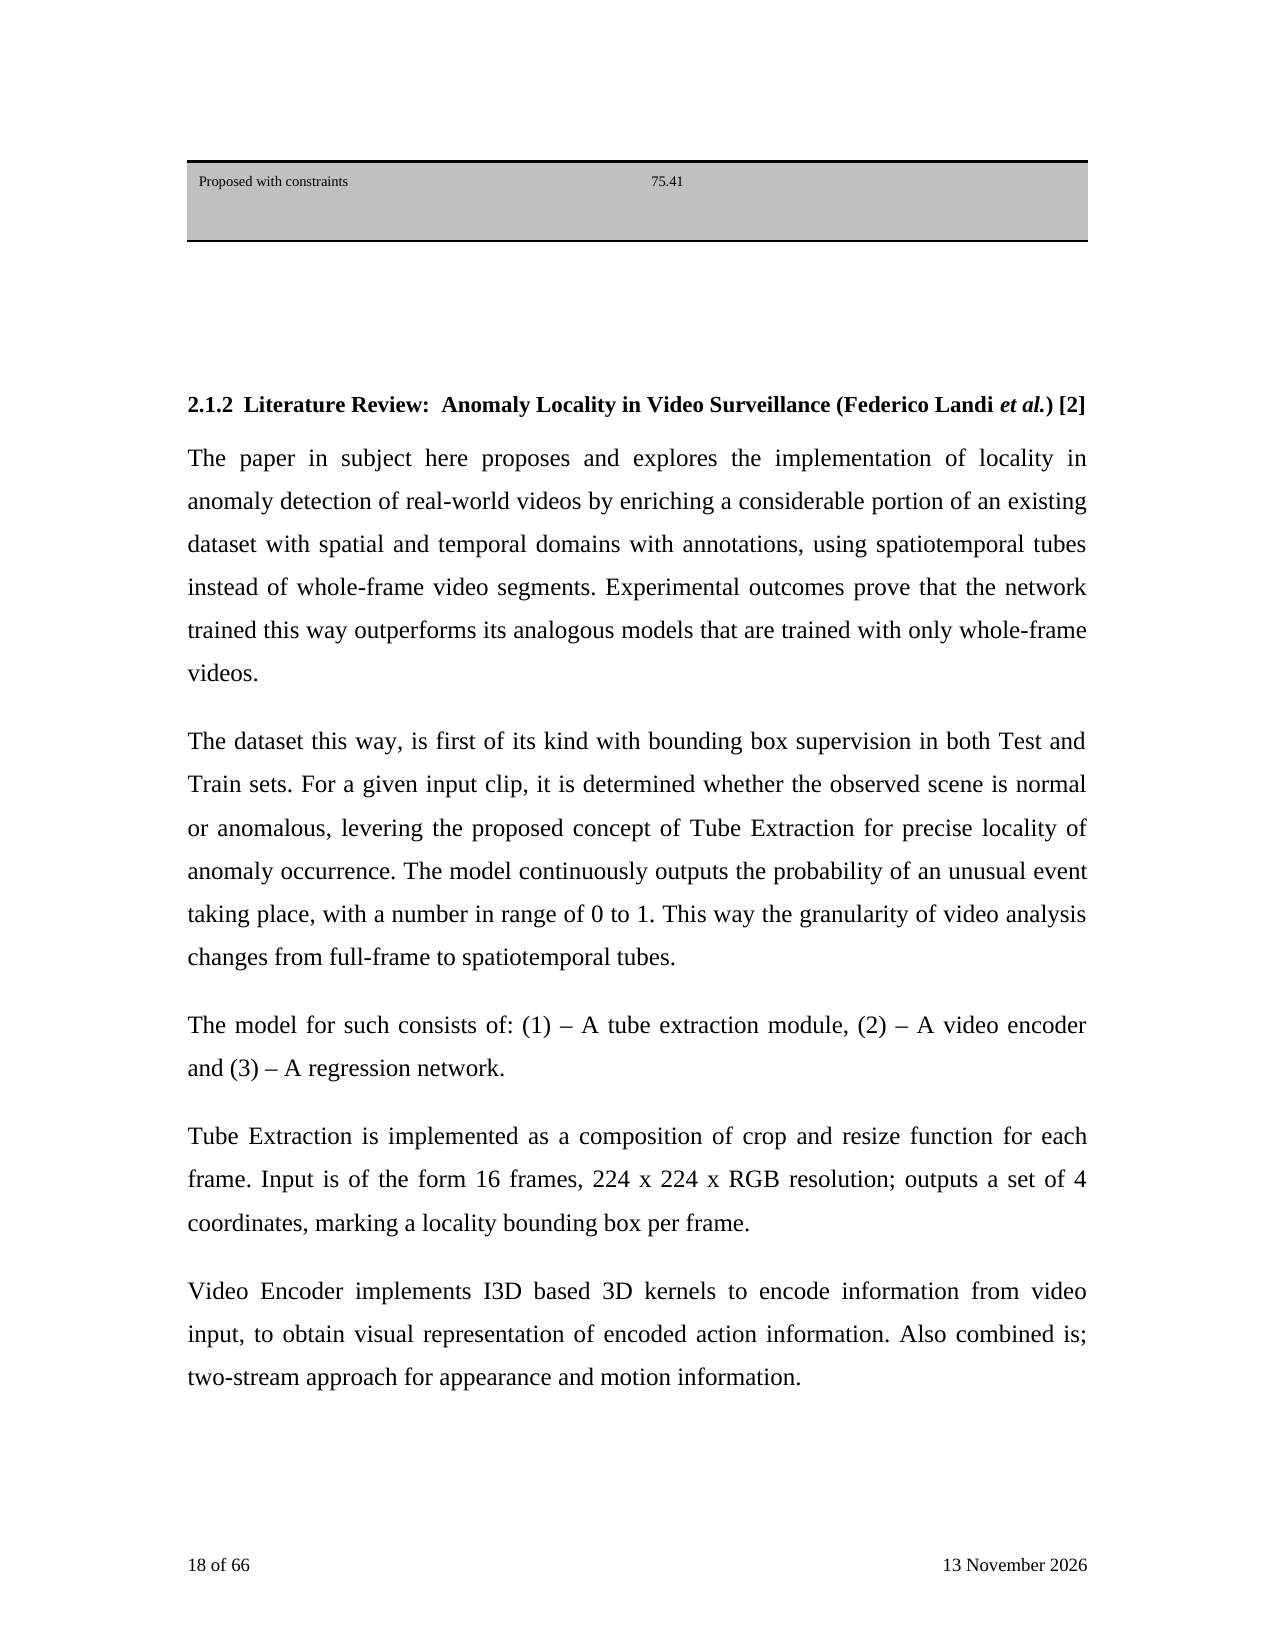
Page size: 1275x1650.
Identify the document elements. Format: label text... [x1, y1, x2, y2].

text The model for such consists of: (1) – A tube extraction module, (2) – A video encoder and (3) – A regression network. [187, 1010, 1088, 1082]
text Video Encoder implements I3D based 3D kernels to encode information from video input, to obtain visual representation of encoded action information. Also combined is; two-stream approach for appearance and motion information. [187, 1276, 1088, 1391]
subtitle Literature Review: Anomaly Locality in Video Surveillance (Federico Landi et al.) [2] [187, 391, 1088, 417]
text The dataset this way, is first of its kind with bounding box supervision in both Test and Train sets. For a given input clip, it is determined whether the observed scene is normal or anomalous, levering the proposed concept of Tube Extraction for precise locality of anomaly occurrence. The model continuously outputs the probability of an unusual event taking place, with a number in range of 0 to 1. This way the granularity of video analysis changes from full-frame to spatiotemporal tubes. [187, 726, 1088, 971]
table_cell Proposed with constraints [187, 163, 640, 240]
table_cell 75.41 [640, 163, 1088, 240]
text Tube Extraction is implemented as a composition of crop and resize function for each frame. Input is of the form 16 frames, 224 x 224 x RGB resolution; outputs a set of 4 coordinates, marking a locality bounding box per frame. [187, 1121, 1088, 1236]
text The paper in subject here proposes and explores the implementation of locality in anomaly detection of real-world videos by enriching a considerable portion of an existing dataset with spatial and temporal domains with annotations, using spatiotemporal tubes instead of whole-frame video segments. Experimental outcomes prove that the network trained this way outperforms its analogous models that are trained with only whole-frame videos. [187, 443, 1088, 687]
